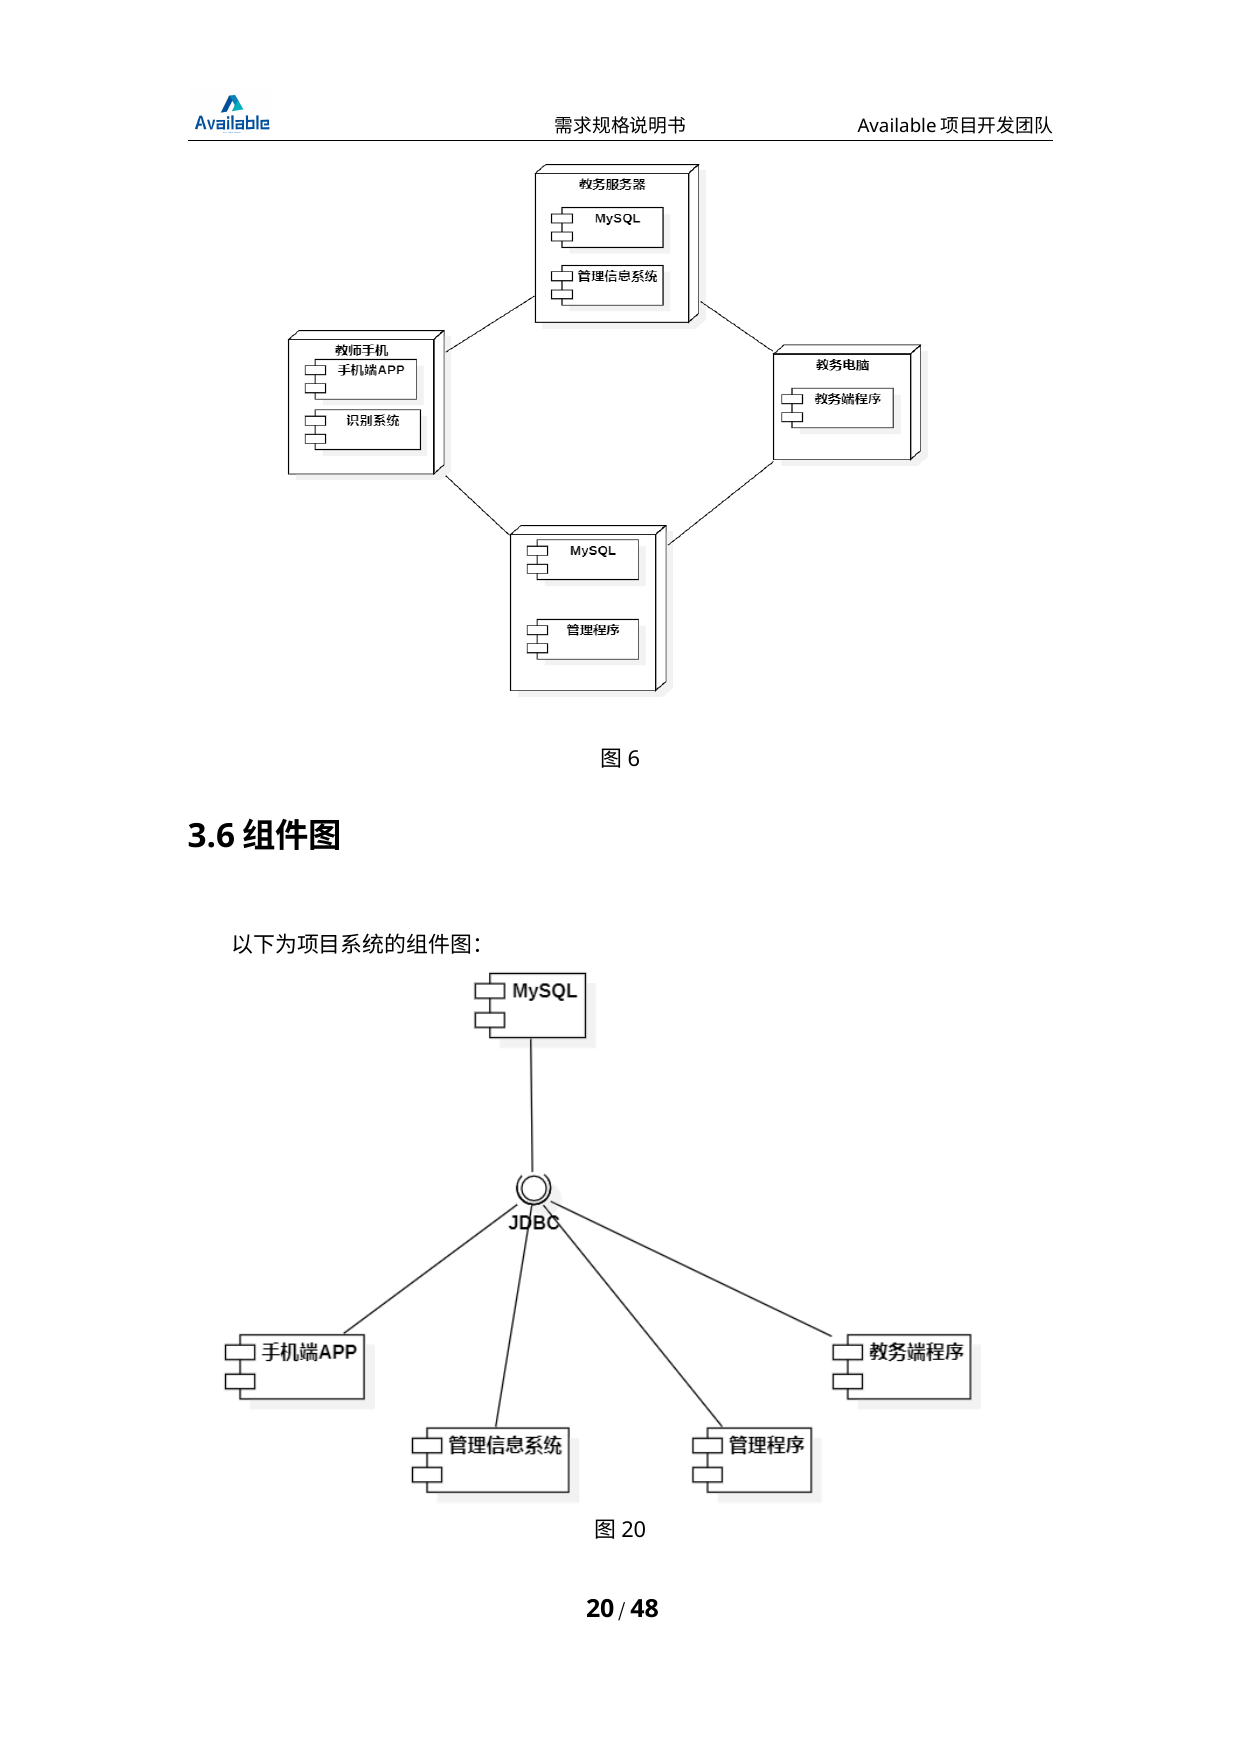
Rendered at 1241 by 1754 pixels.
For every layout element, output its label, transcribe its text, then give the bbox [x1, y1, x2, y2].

text 以下为项目系统的组件图： [187, 927, 1053, 959]
subtitle 3.6组件图 [187, 800, 1053, 865]
picture [187, 88, 273, 133]
picture [278, 155, 962, 727]
text 图 20 [187, 1512, 1053, 1544]
picture [212, 959, 1029, 1512]
